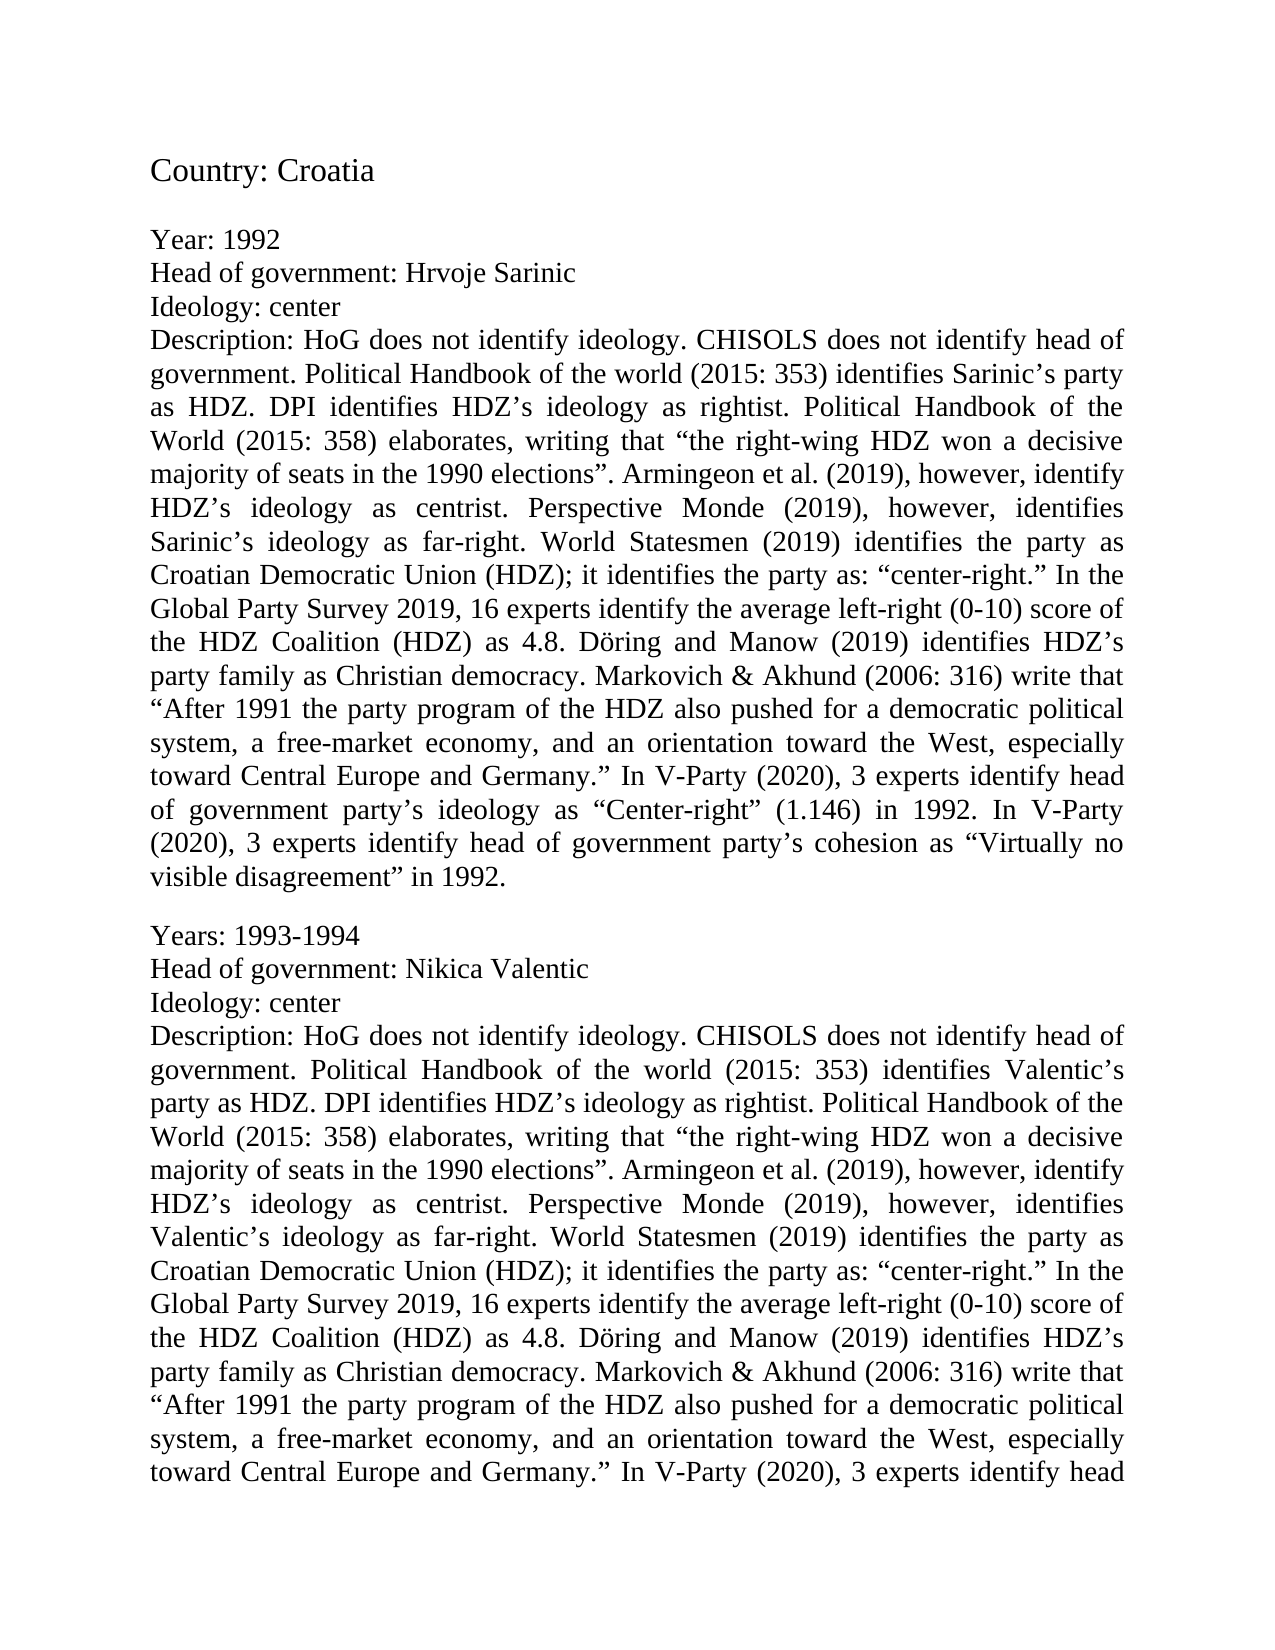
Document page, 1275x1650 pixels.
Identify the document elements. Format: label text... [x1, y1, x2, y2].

text Head of government: Nikica Valentic [150, 951, 1125, 985]
text Description: HoG does not identify ideology. CHISOLS does not identify head of government. Political Handbook of the world (2015: 353) identifies Sarinic’s party as HDZ. DPI identifies HDZ’s ideology as rightist. Political Handbook of the World (2015: 358) elaborates, writing that “the right-wing HDZ won a decisive majority of seats in the 1990 elections”. Armingeon et al. (2019), however, identify HDZ’s ideology as centrist. Perspective Monde (2019), however, identifies Sarinic’s ideology as far-right. World Statesmen (2019) identifies the party as Croatian Democratic Union (HDZ); it identifies the party as: “center-right.” In the Global Party Survey 2019, 16 experts identify the average left-right (0-10) score of the HDZ Coalition (HDZ) as 4.8. Döring and Manow (2019) identifies HDZ’s party family as Christian democracy. Markovich & Akhund (2006: 316) write that “After 1991 the party program of the HDZ also pushed for a democratic political system, a free-market economy, and an orientation toward the West, especially toward Central Europe and Germany.” In V-Party (2020), 3 experts identify head of government party’s ideology as “Center-right” (1.146) in 1992. In V-Party (2020), 3 experts identify head of government party’s cohesion as “Virtually no visible disagreement” in 1992. [150, 322, 1125, 893]
text Country: Croatia [150, 150, 1125, 188]
text Ideology: center [150, 289, 1125, 322]
text Head of government: Hrvoje Sarinic [150, 255, 1125, 289]
text Ideology: center [150, 985, 1125, 1018]
text Year: 1992 [150, 222, 1125, 255]
text Years: 1993-1994 [150, 918, 1125, 951]
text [150, 1018, 1125, 1488]
